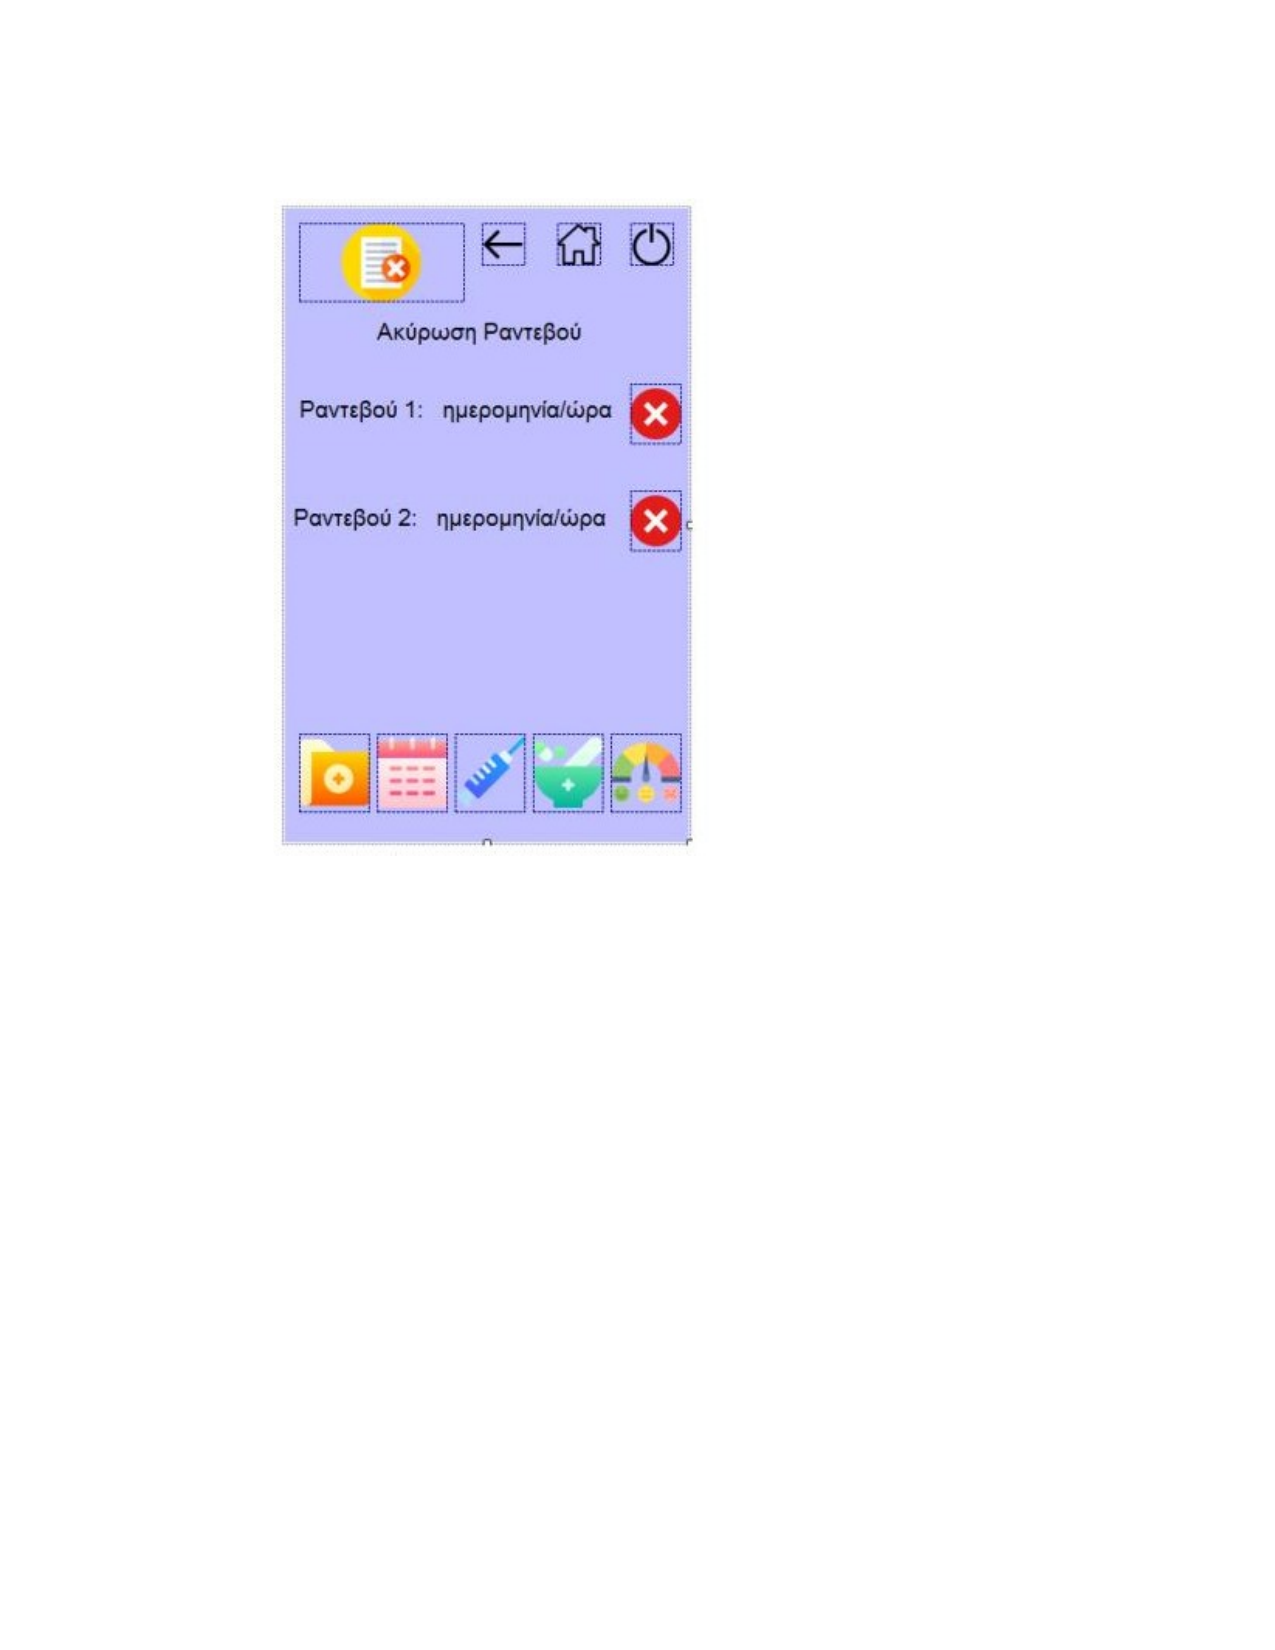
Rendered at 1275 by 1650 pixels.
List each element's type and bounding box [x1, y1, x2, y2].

picture [273, 198, 710, 856]
